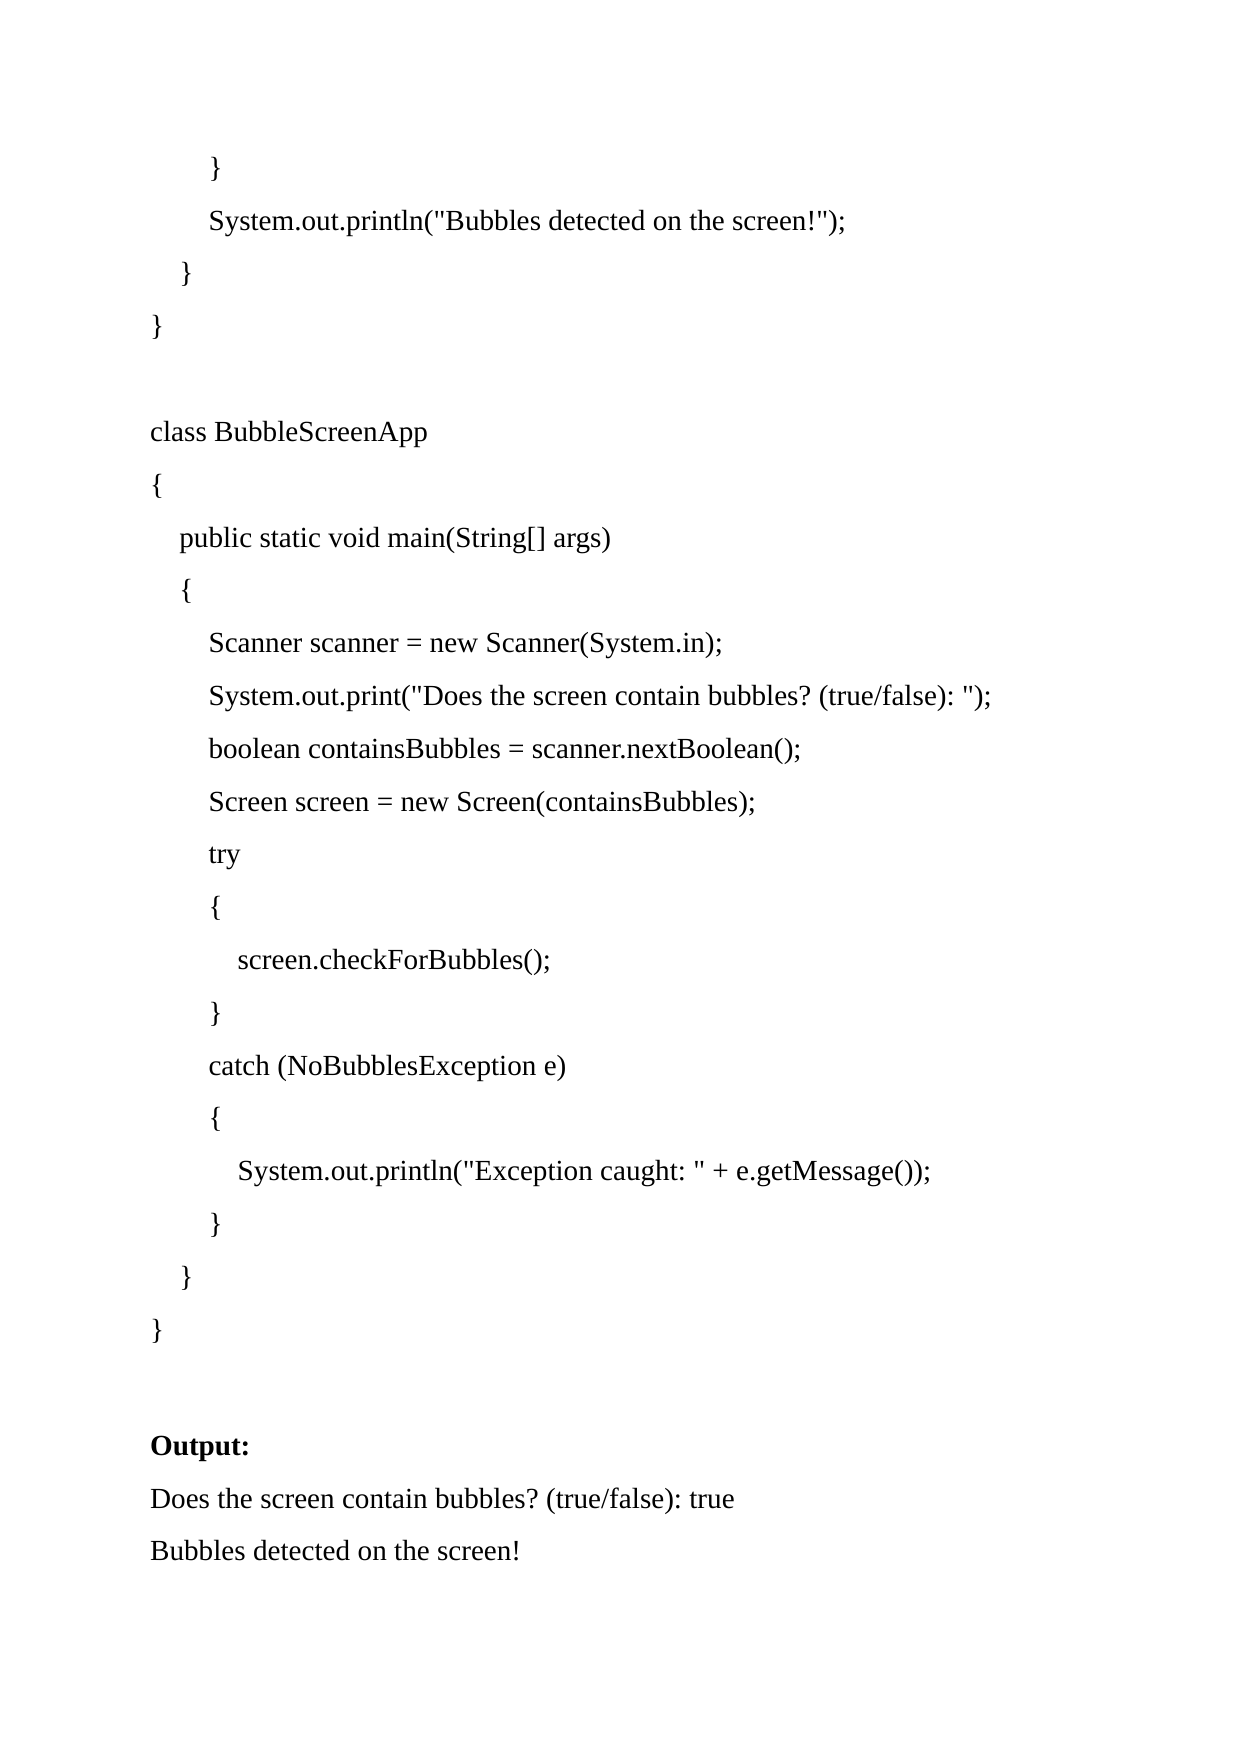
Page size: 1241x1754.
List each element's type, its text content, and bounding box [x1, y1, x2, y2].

text { [150, 572, 1090, 606]
text System.out.println("Exception caught: " + e.getMessage()); [150, 1153, 1090, 1187]
text class BubbleScreenApp [150, 414, 1090, 448]
text System.out.println("Bubbles detected on the screen!"); [150, 203, 1090, 236]
text } [150, 1206, 1090, 1240]
text screen.checkForBubbles(); [150, 942, 1090, 976]
text Output: [150, 1428, 1090, 1461]
text { [150, 467, 1090, 500]
text } [150, 308, 1090, 342]
text Does the screen contain bubbles? (true/false): true [150, 1481, 1090, 1514]
text System.out.print("Does the screen contain bubbles? (true/false): "); [150, 678, 1090, 712]
text catch (NoBubblesException e) [150, 1048, 1090, 1081]
text try [150, 837, 1090, 870]
text Bubbles detected on the screen! [150, 1533, 1090, 1567]
text } [150, 1312, 1090, 1345]
text { [150, 889, 1090, 923]
text } [150, 1259, 1090, 1293]
text } [150, 256, 1090, 289]
text public static void main(String[] args) [150, 520, 1090, 553]
text Scanner scanner = new Scanner(System.in); [150, 625, 1090, 659]
text Screen screen = new Screen(containsBubbles); [150, 784, 1090, 817]
text { [150, 1101, 1090, 1134]
text } [150, 150, 1090, 183]
text boolean containsBubbles = scanner.nextBoolean(); [150, 731, 1090, 764]
text } [150, 995, 1090, 1028]
